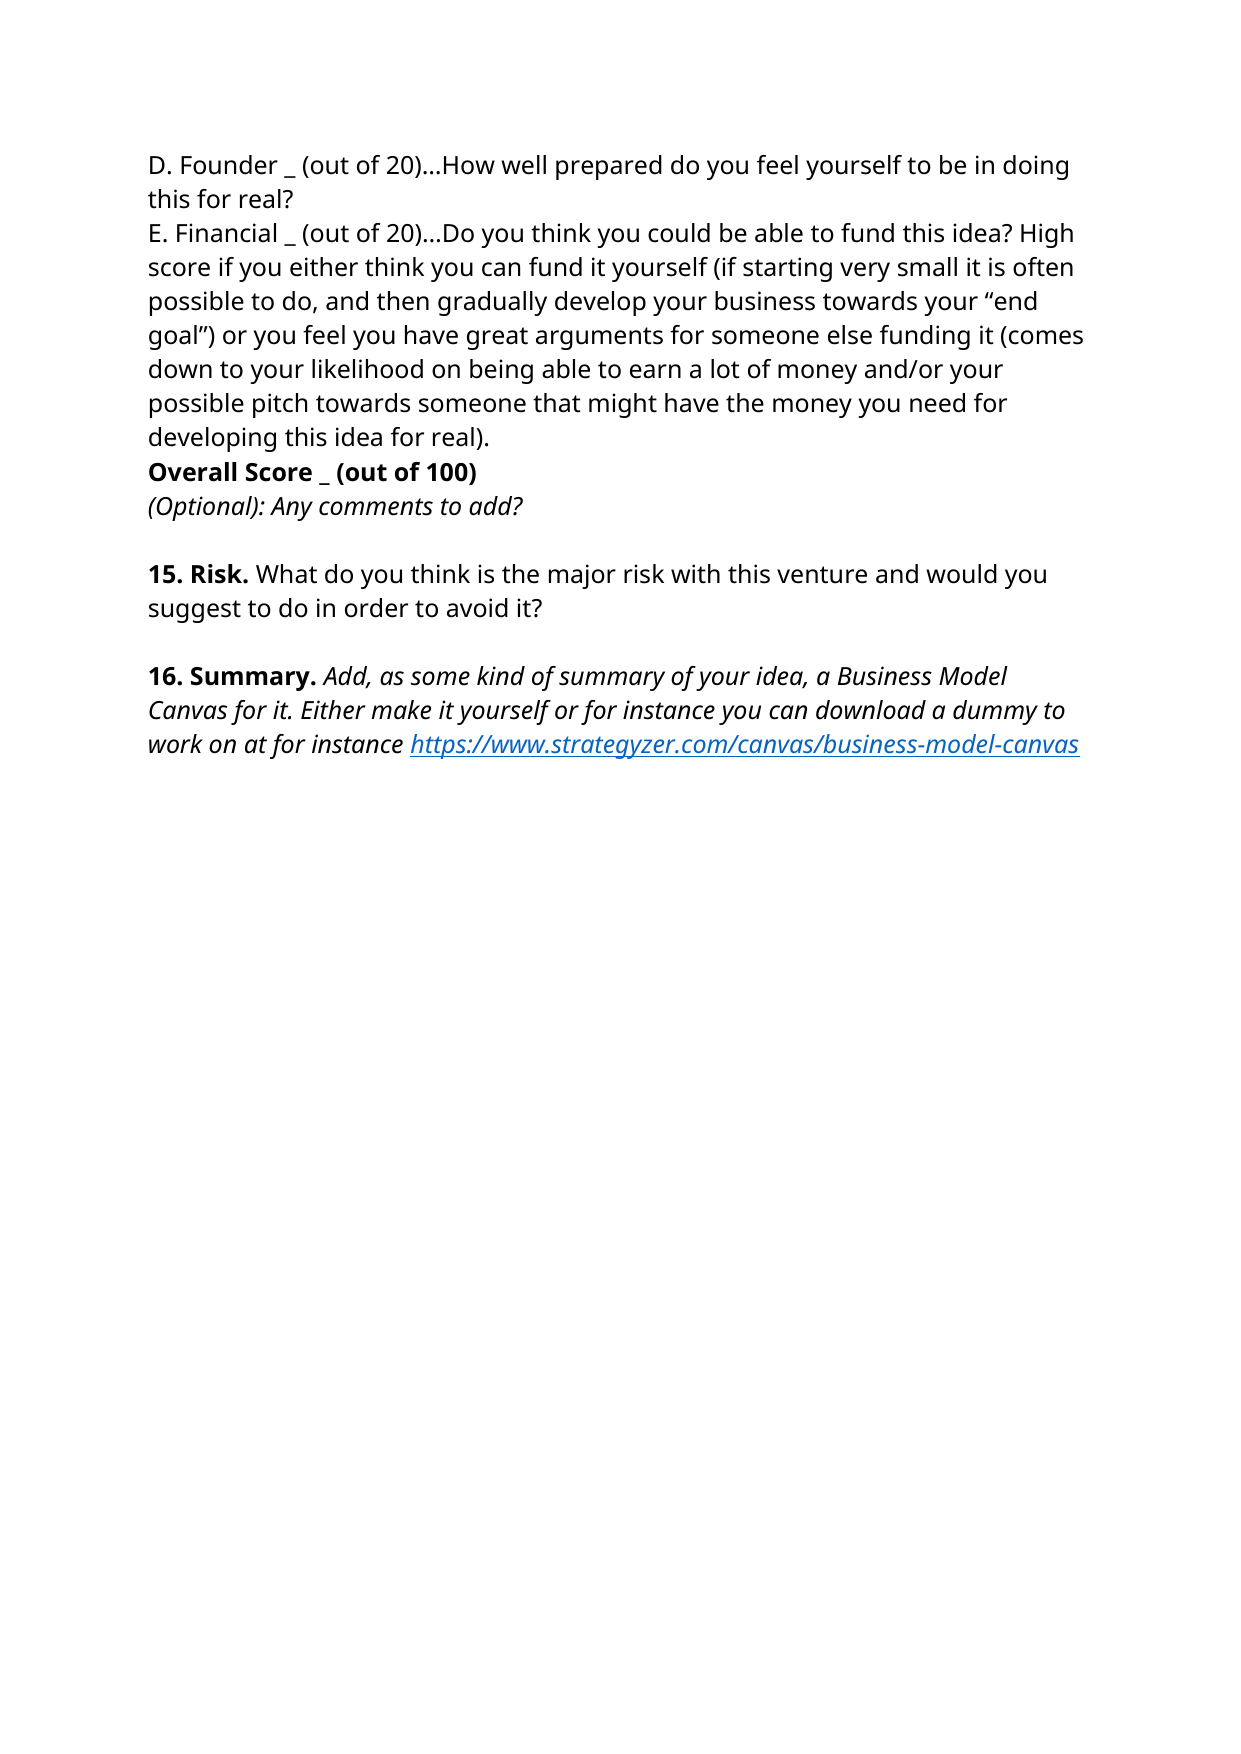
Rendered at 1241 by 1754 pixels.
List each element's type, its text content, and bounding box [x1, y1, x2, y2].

text 15. Risk. What do you think is the major risk with this venture and would you suggest to do in order to avoid it? [148, 556, 1093, 624]
text D. Founder _ (out of 20)…How well prepared do you feel yourself to be in doing this for real? [148, 148, 1093, 216]
text Overall Score _ (out of 100) [148, 454, 1093, 488]
text (Optional): Any comments to add? [148, 488, 1093, 522]
text E. Financial _ (out of 20)…Do you think you could be able to fund this idea? High score if you either think you can fund it yourself (if starting very small it is often possible to do, and then gradually develop your business towards your “end goal”) or you feel you have great arguments for someone else funding it (comes down to your likelihood on being able to earn a lot of money and/or your possible pitch towards someone that might have the money you need for developing this idea for real). [148, 216, 1093, 454]
text 16. Summary. Add, as some kind of summary of your idea, a Business Model Canvas for it. Either make it yourself or for instance you can download a dummy to work on at for instance https://www.strategyzer.com/canvas/business-model-canvas [148, 658, 1093, 761]
